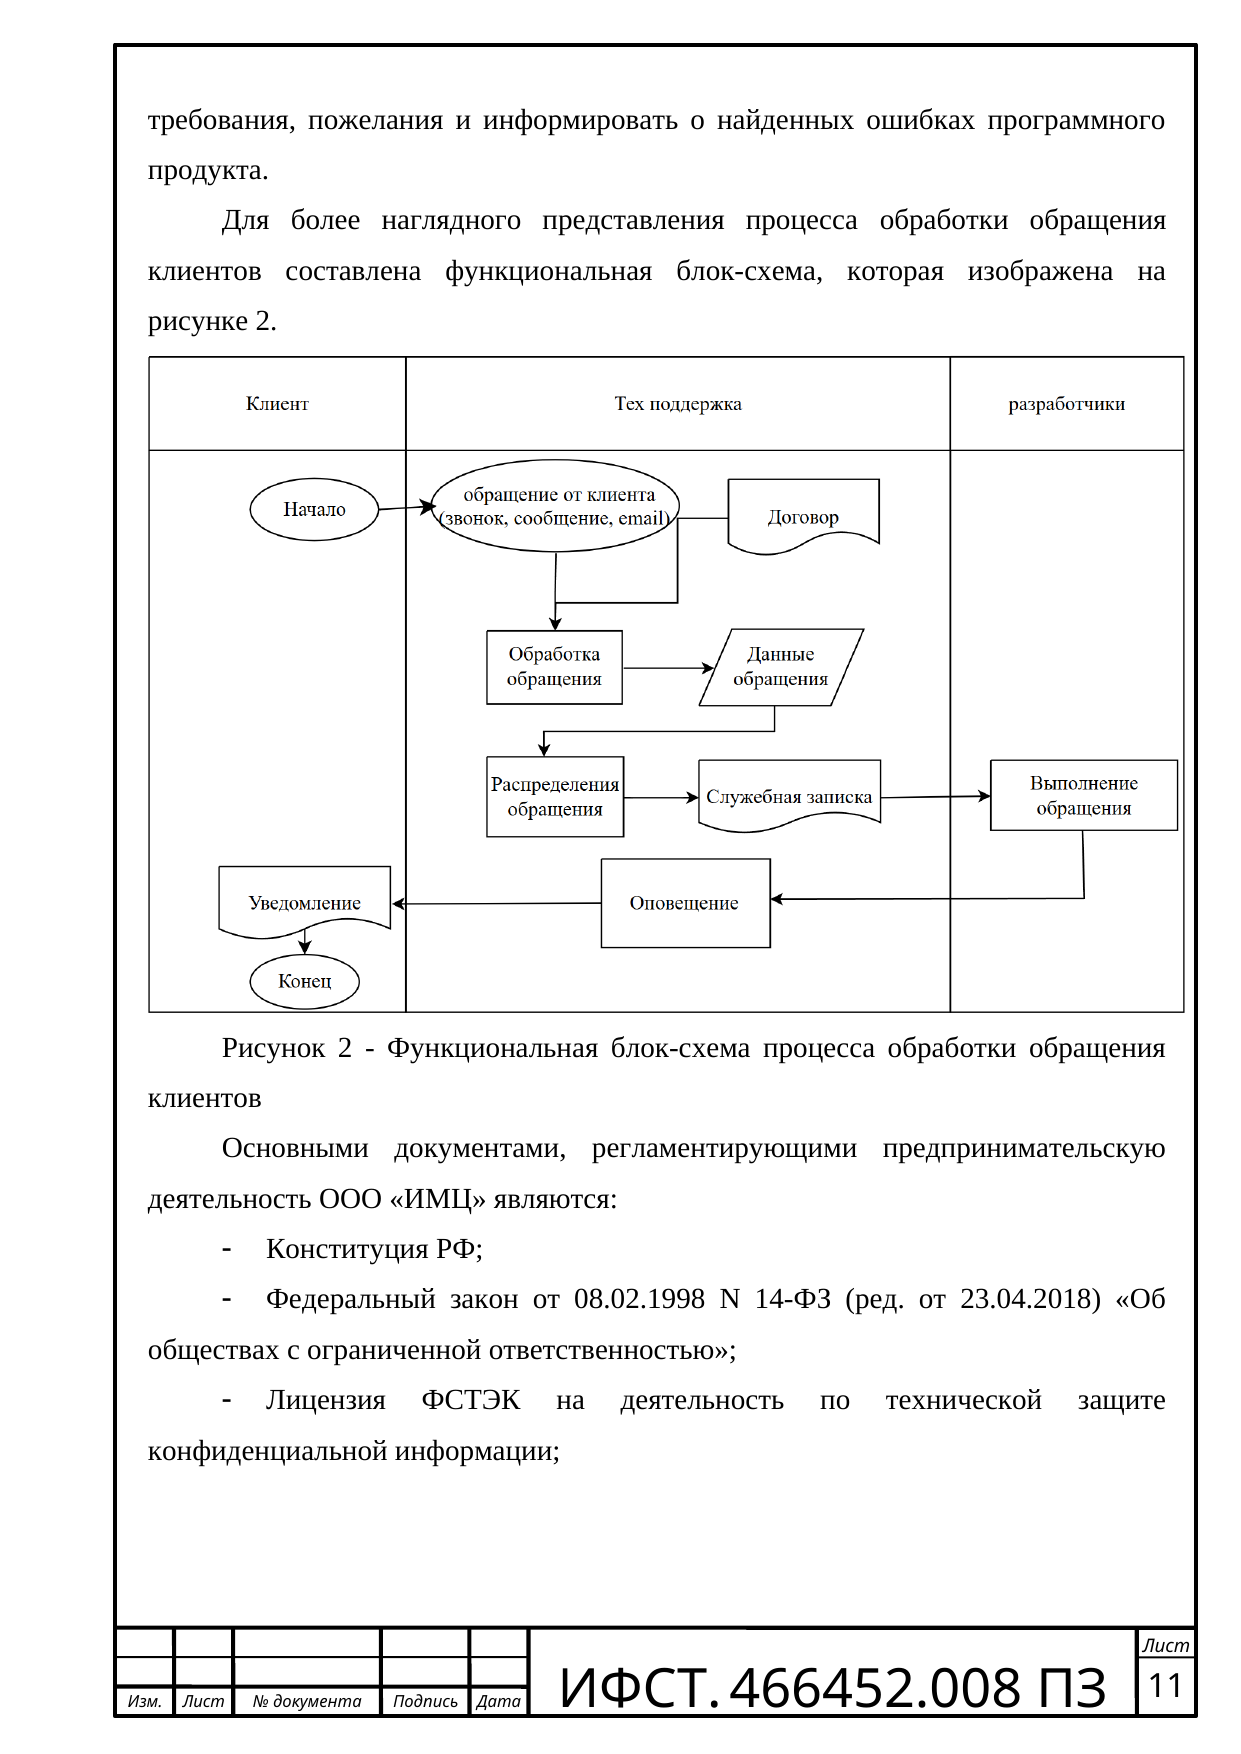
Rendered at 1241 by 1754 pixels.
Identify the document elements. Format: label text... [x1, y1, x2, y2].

list Лицензия ФСТЭК на деятельность по технической защите конфиденциальной информации; [148, 1382, 1167, 1466]
list Федеральный закон от 08.02.1998 N 14-ФЗ (ред. от 23.04.2018) «Об обществах с ограниченной ответственностью»; [148, 1282, 1167, 1366]
text Рисунок 2 - Функциональная блок-схема процесса обработки обращения клиентов [148, 1030, 1167, 1114]
list Конституция РФ; [148, 1231, 1167, 1265]
text Для более наглядного представления процесса обработки обращения клиентов составлена функциональная блок-схема, которая изображена на рисунке 2. [148, 202, 1167, 337]
text Основными документами, регламентирующими предпринимательскую деятельность ООО «ИМЦ» являются: [148, 1131, 1167, 1214]
picture [147, 353, 1185, 1014]
